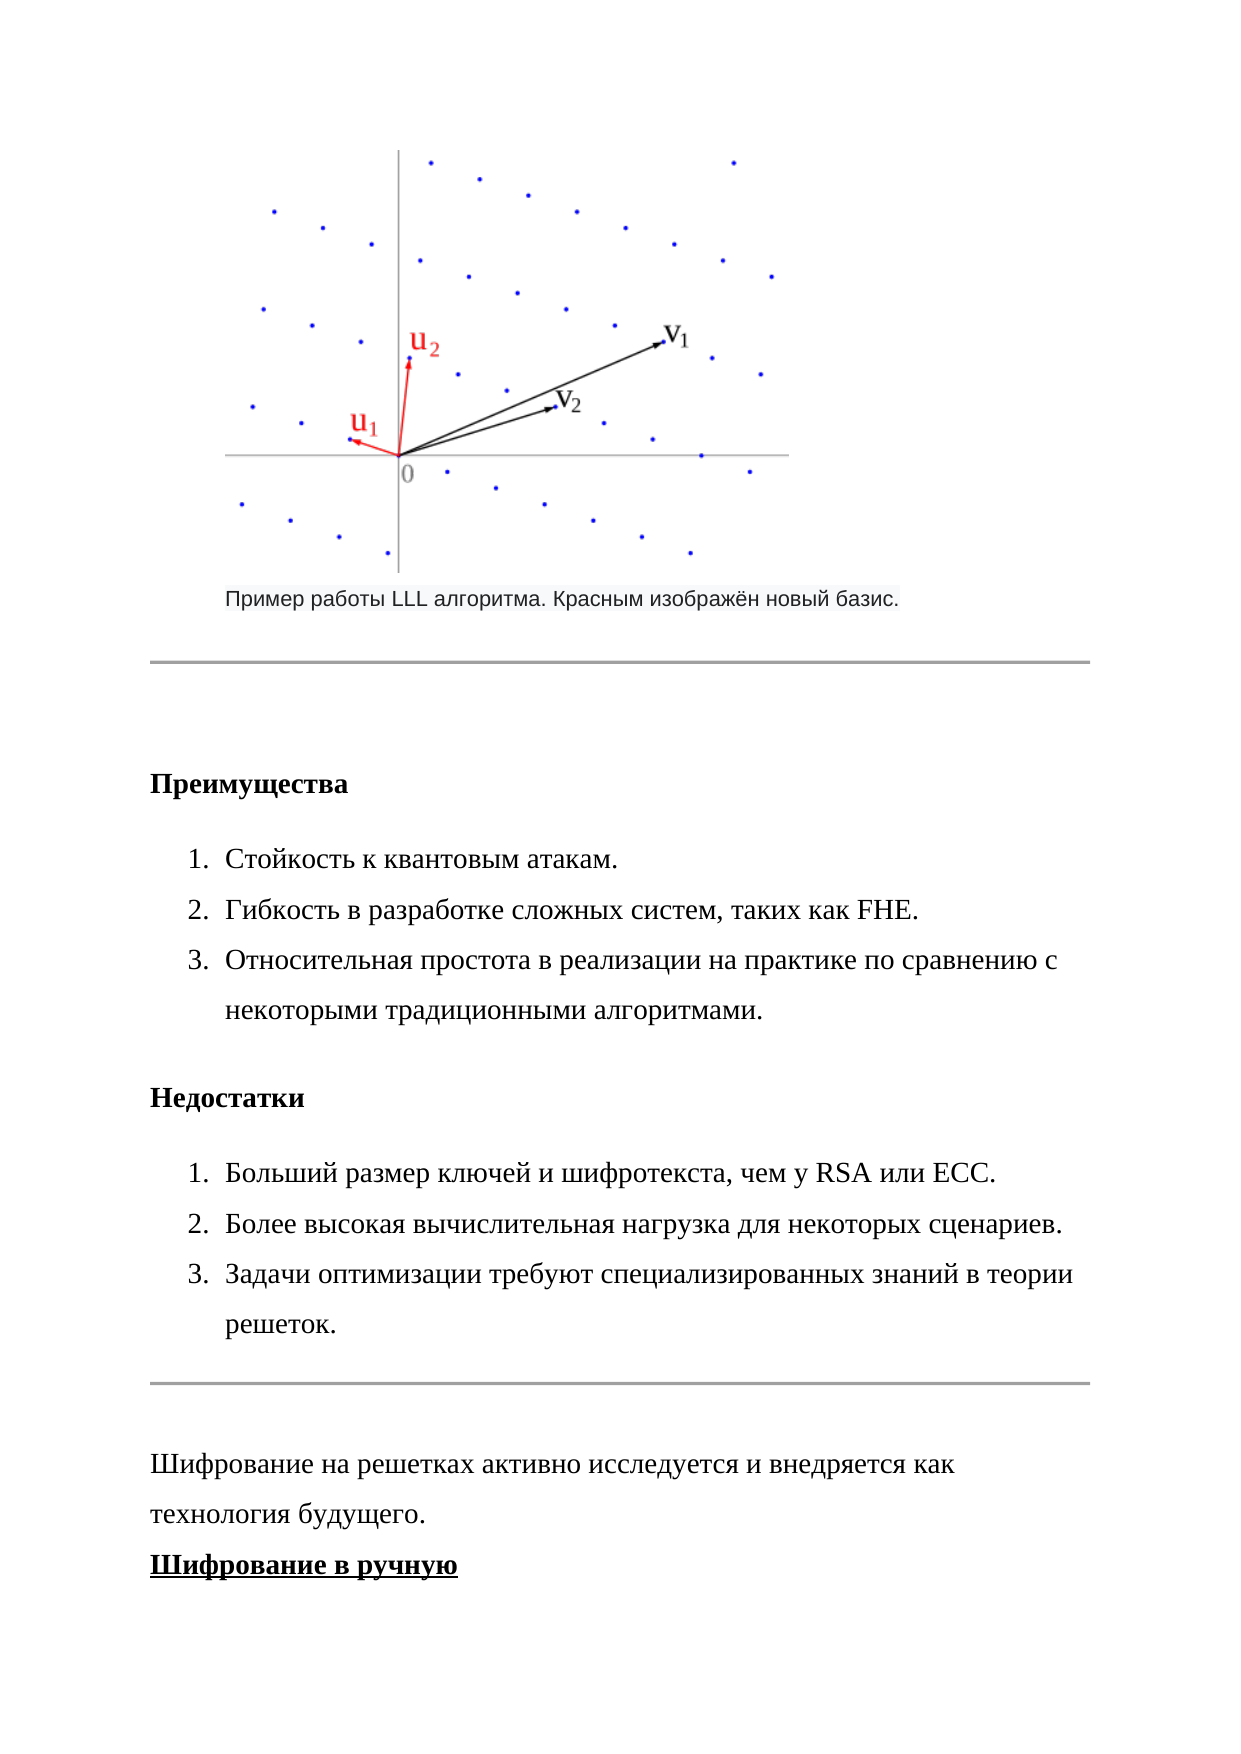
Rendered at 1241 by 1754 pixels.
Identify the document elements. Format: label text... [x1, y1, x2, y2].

text Шифрование на решетках активно исследуется и внедряется как технология будущего. Шифрование в ручную [150, 1446, 1090, 1581]
list Более высокая вычислительная нагрузка для некоторых сценариев. [187, 1206, 1090, 1239]
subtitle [187, 150, 1090, 611]
list Гибкость в разработке сложных систем, таких как FHE. [187, 892, 1090, 925]
subtitle Недостатки [150, 1080, 1090, 1114]
list Задачи оптимизации требуют специализированных знаний в теории решеток. [187, 1256, 1090, 1340]
list Больший размер ключей и шифротекста, чем у RSA или ECC. [187, 1156, 1090, 1189]
picture [225, 150, 789, 573]
list Относительная простота в реализации на практике по сравнению с некоторыми традиционными алгоритмами. [187, 942, 1090, 1026]
subtitle Преимущества [150, 664, 1090, 800]
list Стойкость к квантовым атакам. [187, 842, 1090, 875]
